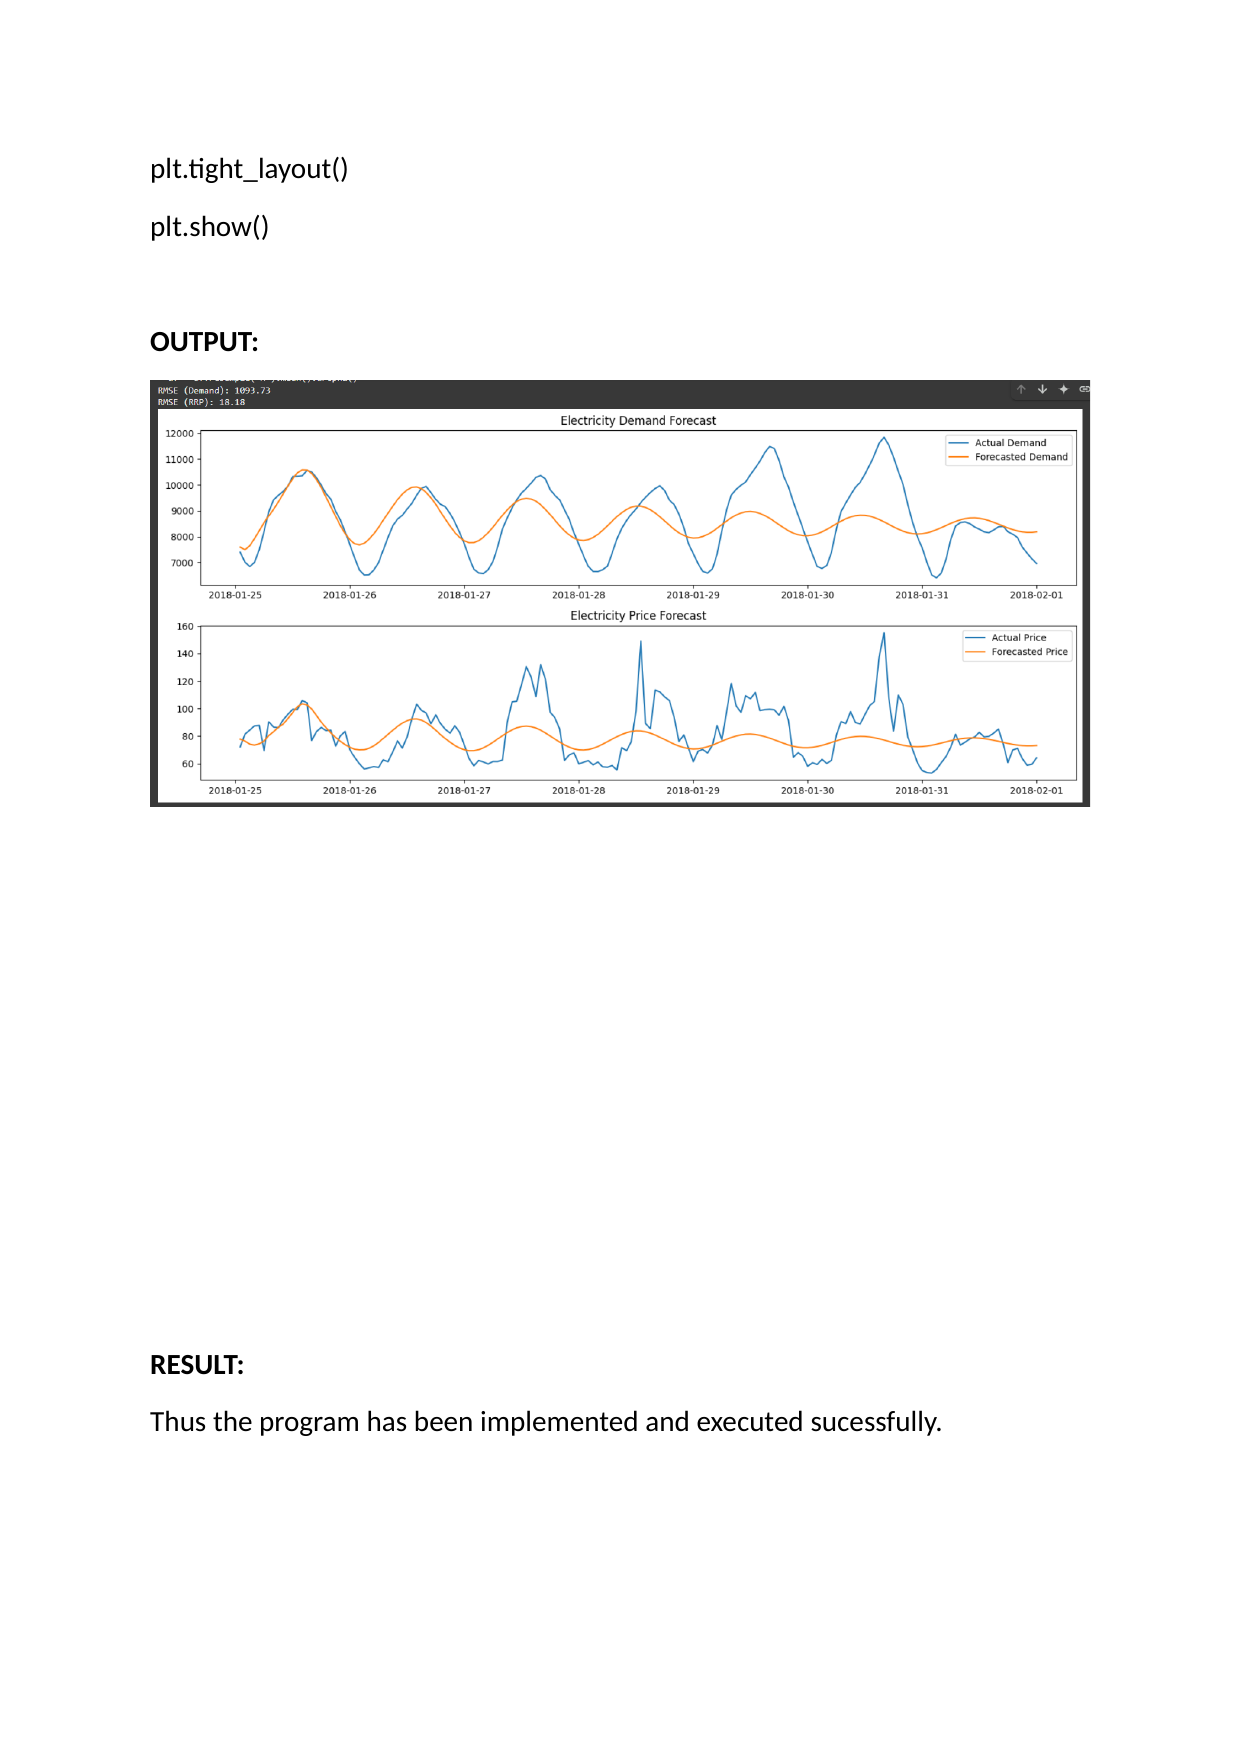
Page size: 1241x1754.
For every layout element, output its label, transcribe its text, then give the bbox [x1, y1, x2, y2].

text Thus the program has been implemented and executed sucessfully. [150, 1403, 1090, 1439]
text plt.show() [150, 208, 1090, 243]
text RESULT: [150, 1346, 1090, 1381]
text plt.tight_layout() [150, 150, 1090, 186]
picture [150, 380, 1091, 807]
text OUTPUT: [150, 323, 1090, 358]
